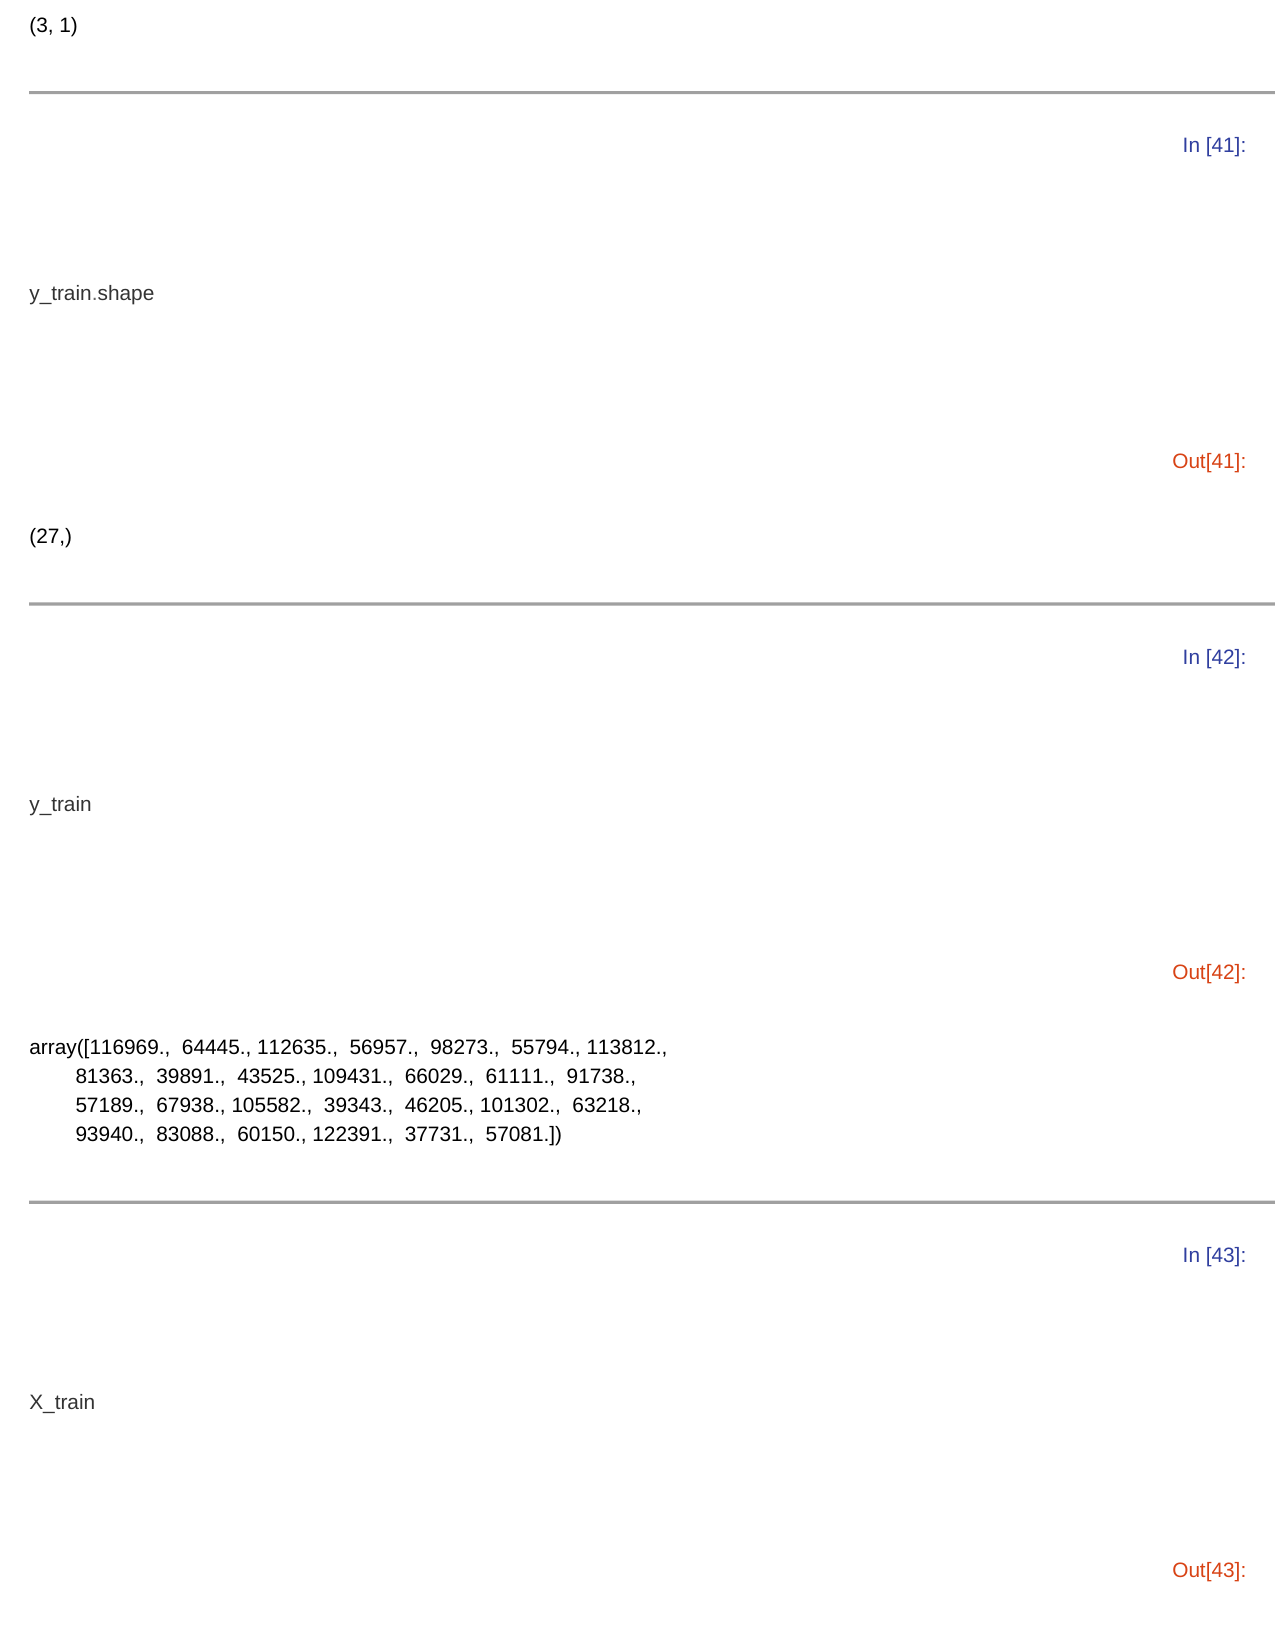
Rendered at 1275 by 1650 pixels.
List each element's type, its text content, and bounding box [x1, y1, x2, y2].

text (27,) [29, 524, 1246, 548]
text Out[42]: [29, 960, 1246, 984]
text In [42]: [29, 645, 1246, 669]
text X_train [29, 1390, 1246, 1442]
text (3, 1) [29, 12, 1246, 36]
text In [41]: [29, 133, 1246, 157]
text Out[43]: [29, 1558, 1246, 1582]
text In [43]: [29, 1243, 1246, 1267]
text y_train [29, 792, 1246, 844]
text Out[41]: [29, 448, 1246, 472]
text y_train.shape [29, 280, 1246, 333]
text array([116969., 64445., 112635., 56957., 98273., 55794., 113812., 81363., 39891., 43525., 109431., 66029., 61111., 91738., 57189., 67938., 105582., 39343., 46205., 101302., 63218., 93940., 83088., 60150., 122391., 37731., 57081.]) [29, 1035, 1246, 1146]
